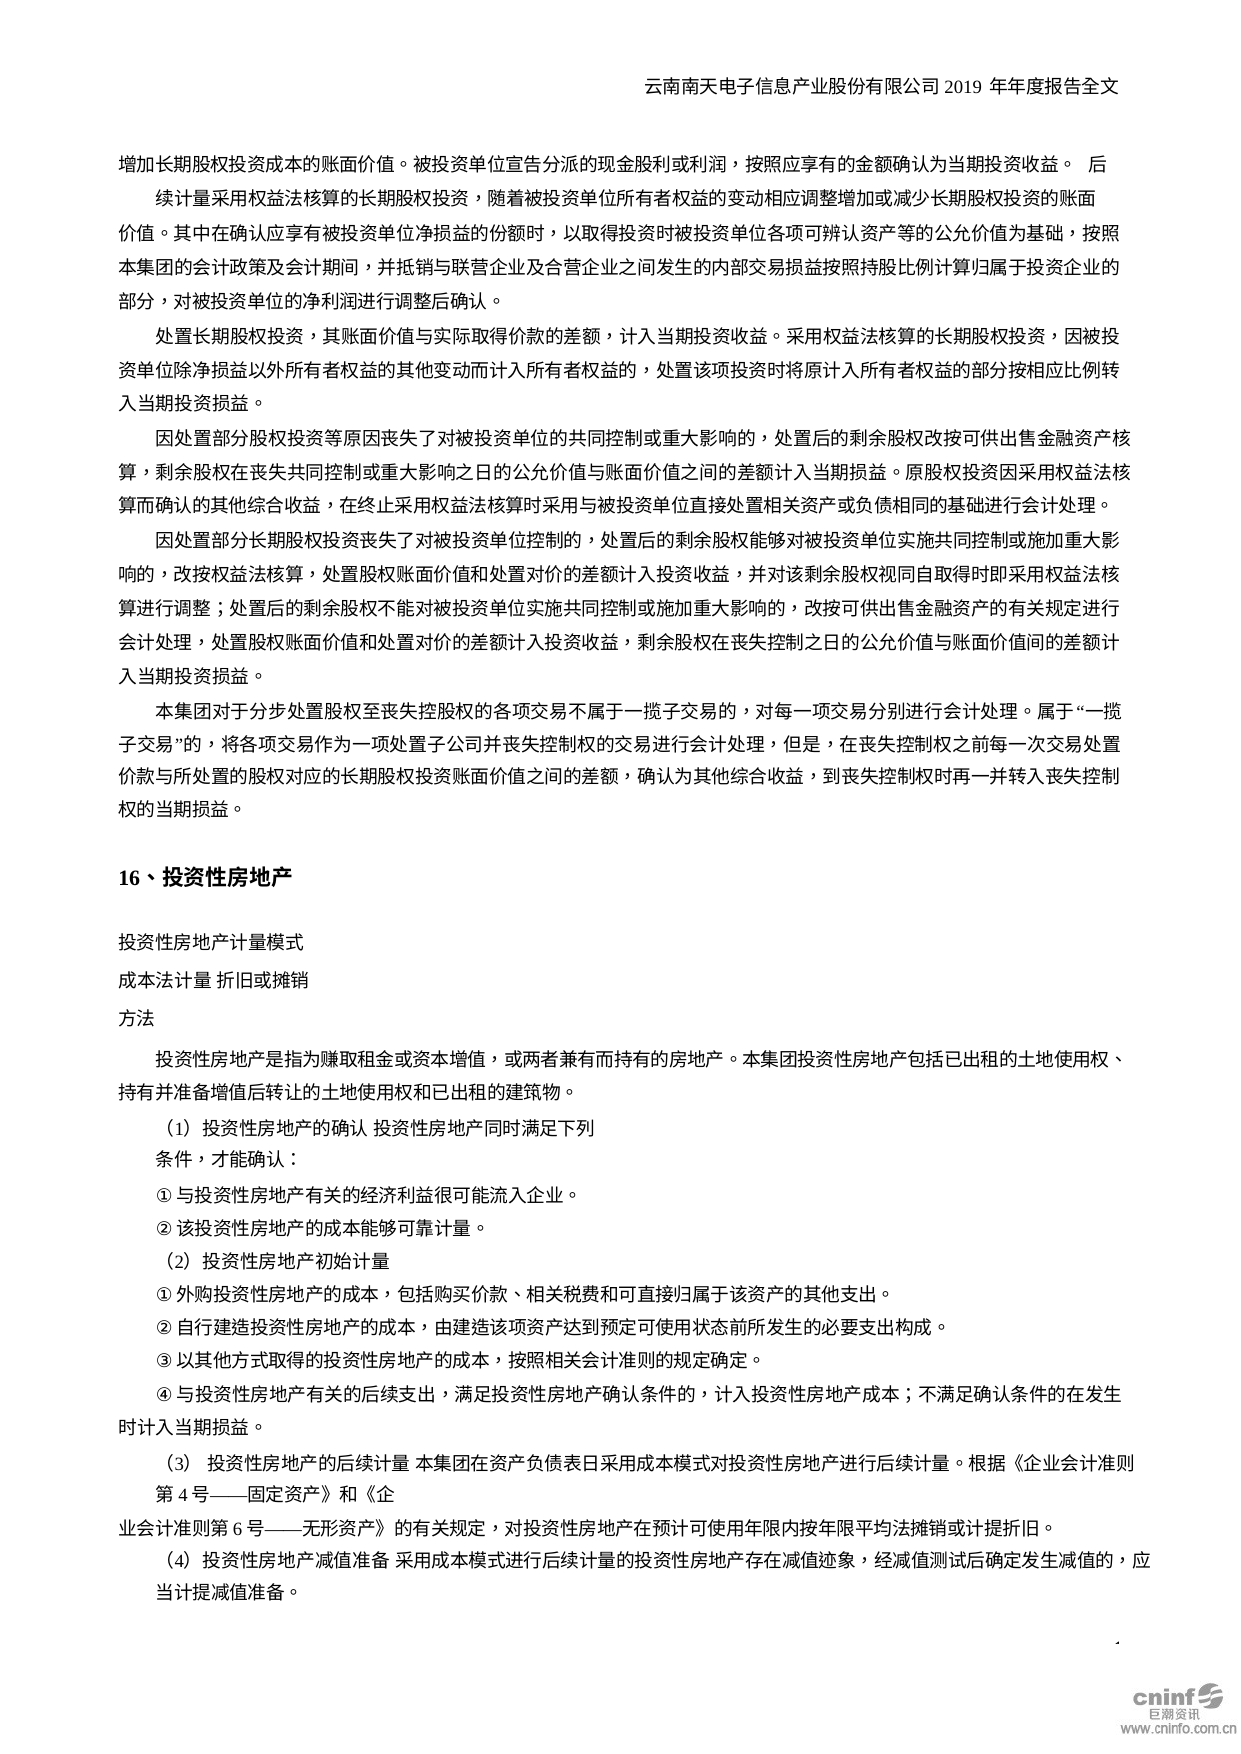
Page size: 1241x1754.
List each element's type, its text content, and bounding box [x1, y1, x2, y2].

text ①外购投资性房地产的成本，包括购买价款、相关税费和可直接归属于该资产的其他支出。 [156, 1281, 1151, 1306]
text ②自行建造投资性房地产的成本，由建造该项资产达到预定可使用状态前所发生的必要支出构成。 [156, 1314, 1151, 1340]
text （3） 投资性房地产的后续计量 本集团在资产负债表日采用成本模式对投资性房地产进行后续计量。根据《企业会计准则第4号——固定资产》和《企 [156, 1450, 1151, 1507]
text 投资性房地产是指为赚取租金或资本增值，或两者兼有而持有的房地产。本集团投资性房地产包括已出租的土地使用权、 持有并准备增值后转让的土地使用权和已出租的建筑物。 [118, 1046, 1132, 1105]
text 处置长期股权投资，其账面价值与实际取得价款的差额，计入当期投资收益。采用权益法核算的长期股权投资，因被投 资单位除净损益以外所有者权益的其他变动而计入所有者权益的，处置该项投资时将原计入所有者权益的部分按相应比例转 入当期投资损益。 [118, 324, 1123, 416]
text 增加长期股权投资成本的账面价值。被投资单位宣告分派的现金股利或利润，按照应享有的金额确认为当期投资收益。 后续计量采用权益法核算的长期股权投资，随着被投资单位所有者权益的变动相应调整增加或减少长期股权投资的账面 [118, 152, 1124, 211]
text 因处置部分股权投资等原因丧失了对被投资单位的共同控制或重大影响的，处置后的剩余股权改按可供出售金融资产核 算，剩余股权在丧失共同控制或重大影响之日的公允价值与账面价值之间的差额计入当期损益。原股权投资因采用权益法核 算而确认的其他综合收益，在终止采用权益法核算时采用与被投资单位直接处置相关资产或负债相同的基础进行会计处理。 [118, 426, 1131, 518]
text （2）投资性房地产初始计量 [156, 1249, 1151, 1274]
text 本集团对于分步处置股权至丧失控股权的各项交易不属于一揽子交易的，对每一项交易分别进行会计处理。属于“一揽 子交易”的，将各项交易作为一项处置子公司并丧失控制权的交易进行会计处理，但是，在丧失控制权之前每一次交易处置 价款与所处置的股权对应的长期股权投资账面价值之间的差额，确认为其他综合收益，到丧失控制权时再一并转入丧失控制 权的当期损益。 [118, 699, 1123, 822]
text ①与投资性房地产有关的经济利益很可能流入企业。 [156, 1182, 1151, 1207]
text ②该投资性房地产的成本能够可靠计量。 [156, 1215, 1151, 1241]
text ③以其他方式取得的投资性房地产的成本，按照相关会计准则的规定确定。 [156, 1348, 1151, 1373]
text 价值。其中在确认应享有被投资单位净损益的份额时，以取得投资时被投资单位各项可辨认资产等的公允价值为基础，按照 本集团的会计政策及会计期间，并抵销与联营企业及合营企业之间发生的内部交易损益按照持股比例计算归属于投资企业的 部分，对被投资单位的净利润进行调整后确认。 [118, 220, 1123, 313]
text 因处置部分长期股权投资丧失了对被投资单位控制的，处置后的剩余股权能够对被投资单位实施共同控制或施加重大影 响的，改按权益法核算，处置股权账面价值和处置对价的差额计入投资收益，并对该剩余股权视同自取得时即采用权益法核 算进行调整；处置后的剩余股权不能对被投资单位实施共同控制或施加重大影响的，改按可供出售金融资产的有关规定进行 会计处理，处置股权账面价值和处置对价的差额计入投资收益，剩余股权在丧失控制之日的公允价值与账面价值间的差额计 入当期投资损益。 [118, 528, 1123, 688]
text 业会计准则第6号——无形资产》的有关规定，对投资性房地产在预计可使用年限内按年限平均法摊销或计提折旧。 [118, 1515, 1151, 1541]
text 投资性房地产计量模式 成本法计量 折旧或摊销方法 [118, 929, 318, 1031]
subtitle 16、投资性房地产 [118, 862, 1151, 892]
picture [1115, 1680, 1240, 1737]
text （1）投资性房地产的确认 投资性房地产同时满足下列条件，才能确认： [156, 1115, 604, 1172]
text ④与投资性房地产有关的后续支出，满足投资性房地产确认条件的，计入投资性房地产成本；不满足确认条件的在发生 时计入当期损益。 [118, 1381, 1123, 1440]
text （4）投资性房地产减值准备 采用成本模式进行后续计量的投资性房地产存在减值迹象，经减值测试后确定发生减值的，应当计提减值准备。 [156, 1547, 1151, 1604]
